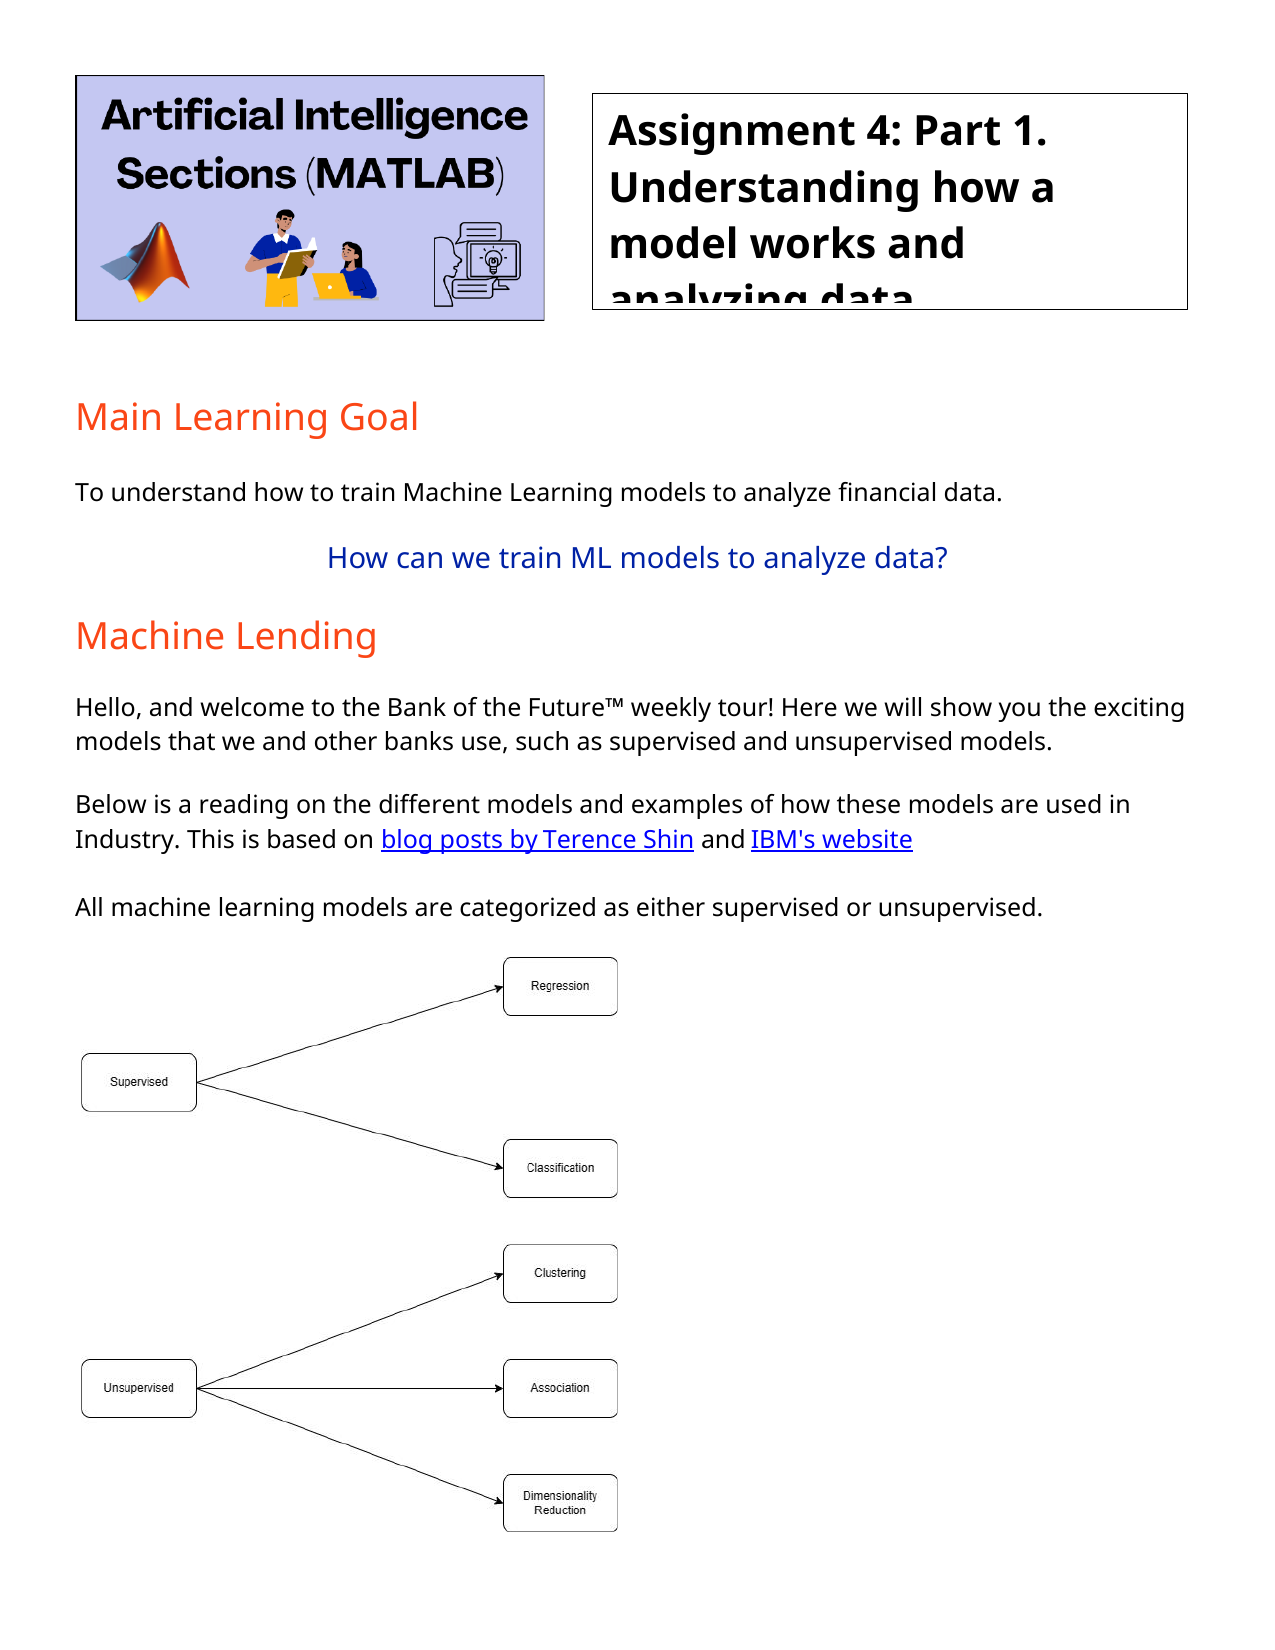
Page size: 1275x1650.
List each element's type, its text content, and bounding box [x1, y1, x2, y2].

text Machine Lending [75, 610, 1200, 661]
subtitle Main Learning Goal [75, 390, 1200, 441]
picture [81, 957, 618, 1532]
subtitle How can we train ML models to analyze data? [75, 538, 1200, 577]
text Hello, and welcome to the Bank of the Future™ weekly tour! Here we will show you the exciting models that we and other banks use, such as supervised and unsupervised models. [75, 690, 1200, 758]
picture [75, 75, 545, 321]
text To understand how to train Machine Learning models to analyze financial data. [75, 474, 1200, 508]
